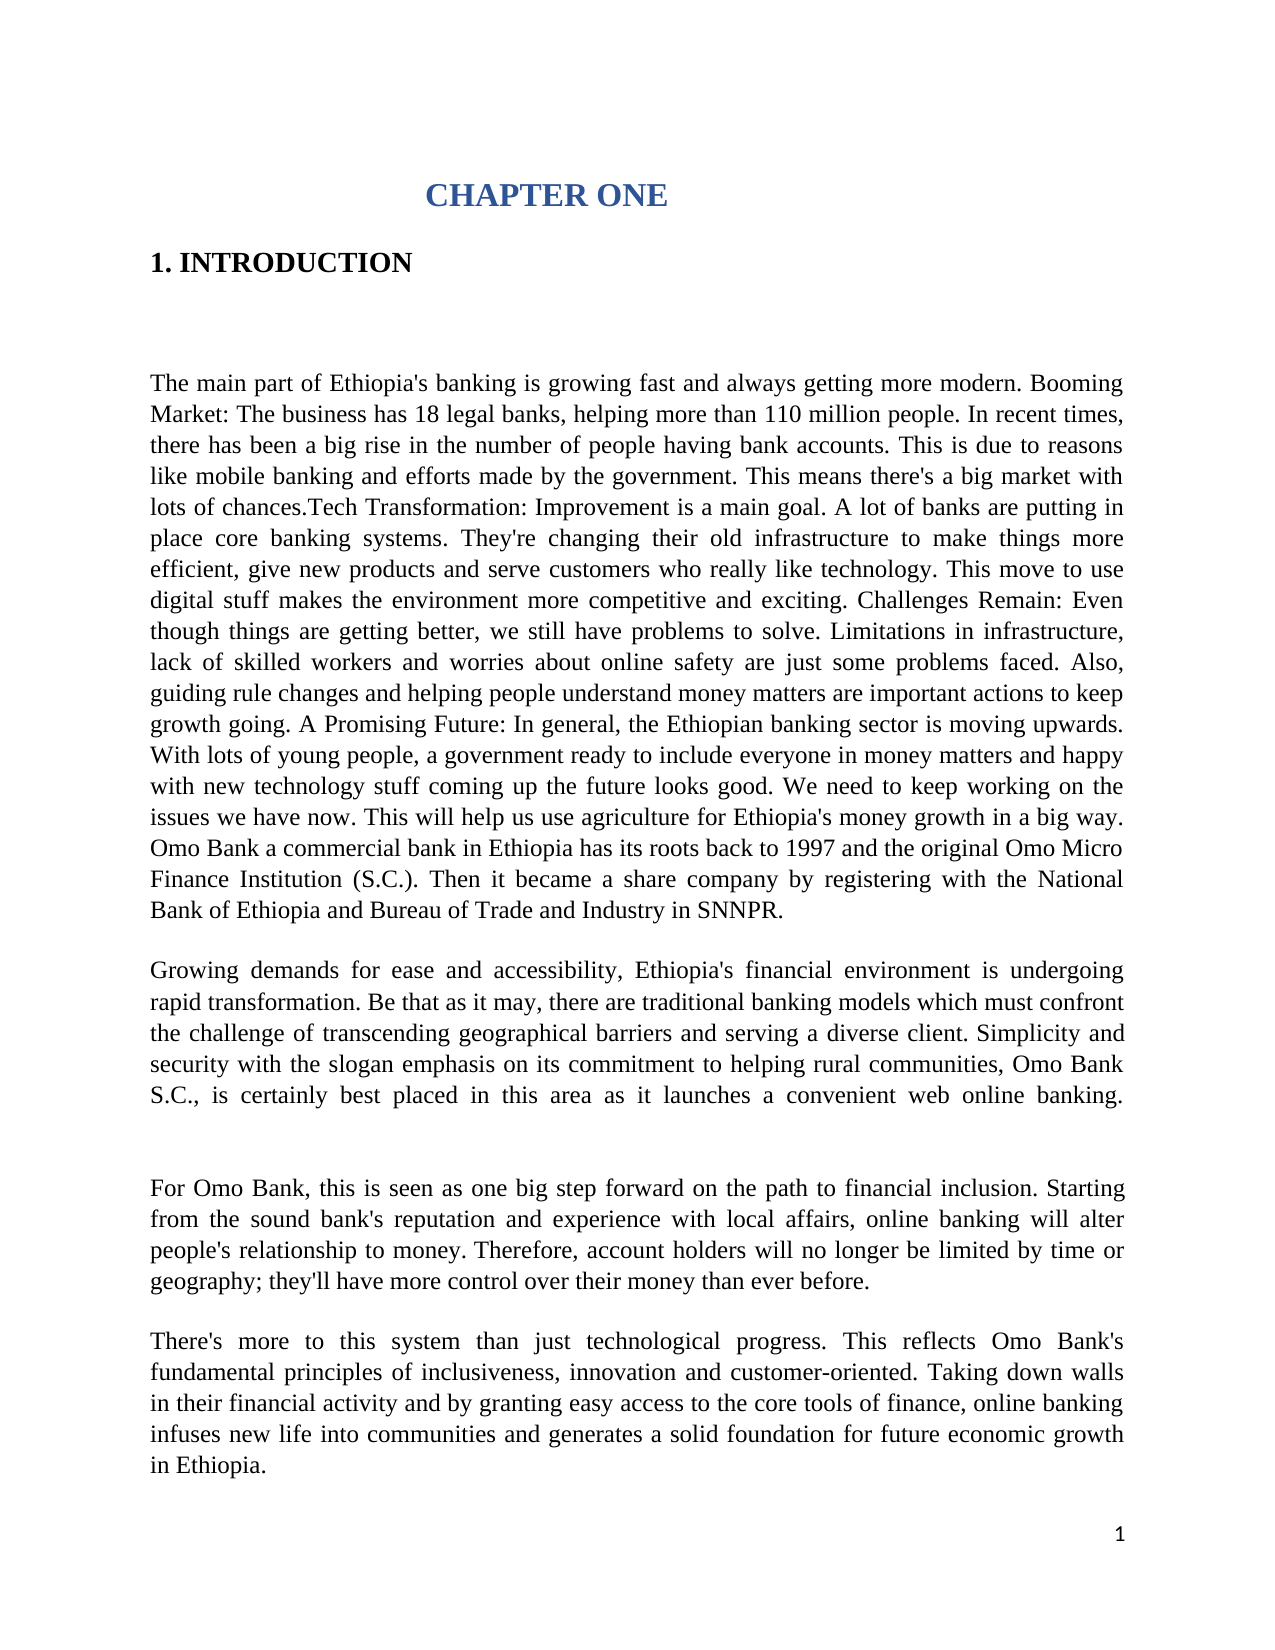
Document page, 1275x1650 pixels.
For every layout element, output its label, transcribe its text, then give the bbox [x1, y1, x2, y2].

subtitle 1. INTRODUCTION [150, 246, 1125, 279]
text Growing demands for ease and accessibility, Ethiopia's financial environment is undergoing rapid transformation. Be that as it may, there are traditional banking models which must confront the challenge of transcending geographical barriers and serving a diverse client. Simplicity and security with the slogan emphasis on its commitment to helping rural communities, Omo Bank S.C., is certainly best placed in this area as it launches a convenient web online banking. For Omo Bank, this is seen as one big step forward on the path to financial inclusion. Starting from the sound bank's reputation and experience with local affairs, online banking will alter people's relationship to money. Therefore, account holders will no longer be limited by time or geography; they'll have more control over their money than ever before. [150, 956, 1125, 1295]
subtitle CHAPTER ONE [150, 175, 1125, 213]
text There's more to this system than just technological progress. This reflects Omo Bank's fundamental principles of inclusiveness, innovation and customer-oriented. Taking down walls in their financial activity and by granting easy access to the core tools of finance, online banking infuses new life into communities and generates a solid foundation for future economic growth in Ethiopia. [150, 1326, 1125, 1479]
text The main part of Ethiopia's banking is growing fast and always getting more modern. Booming Market: The business has 18 legal banks, helping more than 110 million people. In recent times, there has been a big rise in the number of people having bank accounts. This is due to reasons like mobile banking and efforts made by the government. This means there's a big market with lots of chances.Tech Transformation: Improvement is a main goal. A lot of banks are putting in place core banking systems. They're changing their old infrastructure to make things more efficient, give new products and serve customers who really like technology. This move to use digital stuff makes the environment more competitive and exciting. Challenges Remain: Even though things are getting better, we still have problems to solve. Limitations in infrastructure, lack of skilled workers and worries about online safety are just some problems faced. Also, guiding rule changes and helping people understand money matters are important actions to keep growth going. A Promising Future: In general, the Ethiopian banking sector is moving upwards. With lots of young people, a government ready to include everyone in money matters and happy with new technology stuff coming up the future looks good. We need to keep working on the issues we have now. This will help us use agriculture for Ethiopia's money growth in a big way. Omo Bank a commercial bank in Ethiopia has its roots back to 1997 and the original Omo Micro Finance Institution (S.C.). Then it became a share company by registering with the National Bank of Ethiopia and Bureau of Trade and Industry in SNNPR. [150, 368, 1125, 924]
